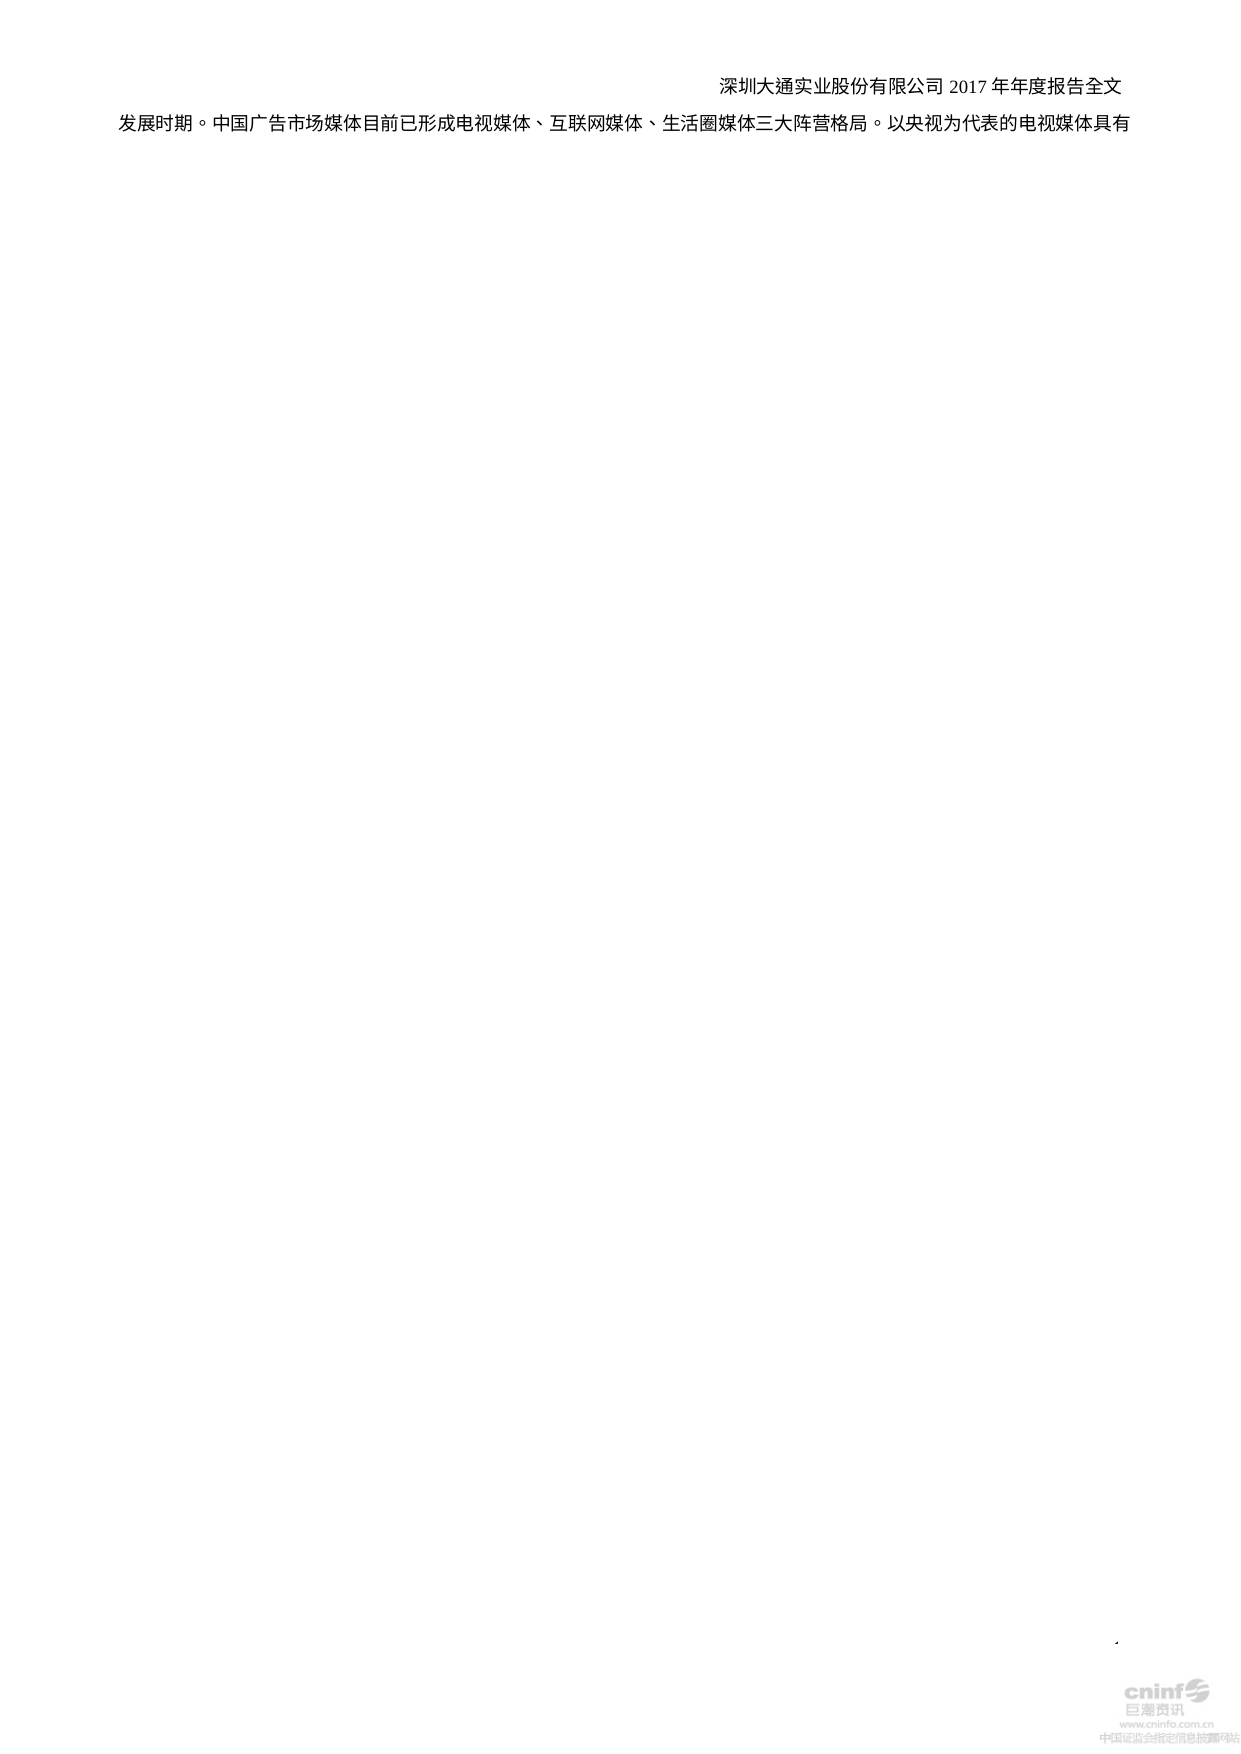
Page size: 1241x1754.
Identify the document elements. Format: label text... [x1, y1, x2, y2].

picture [1099, 1673, 1241, 1754]
text 发展时期。中国广告市场媒体目前已形成电视媒体、互联网媒体、生活圈媒体三大阵营格局。以央视为代表的电视媒体具有 [118, 110, 1240, 136]
